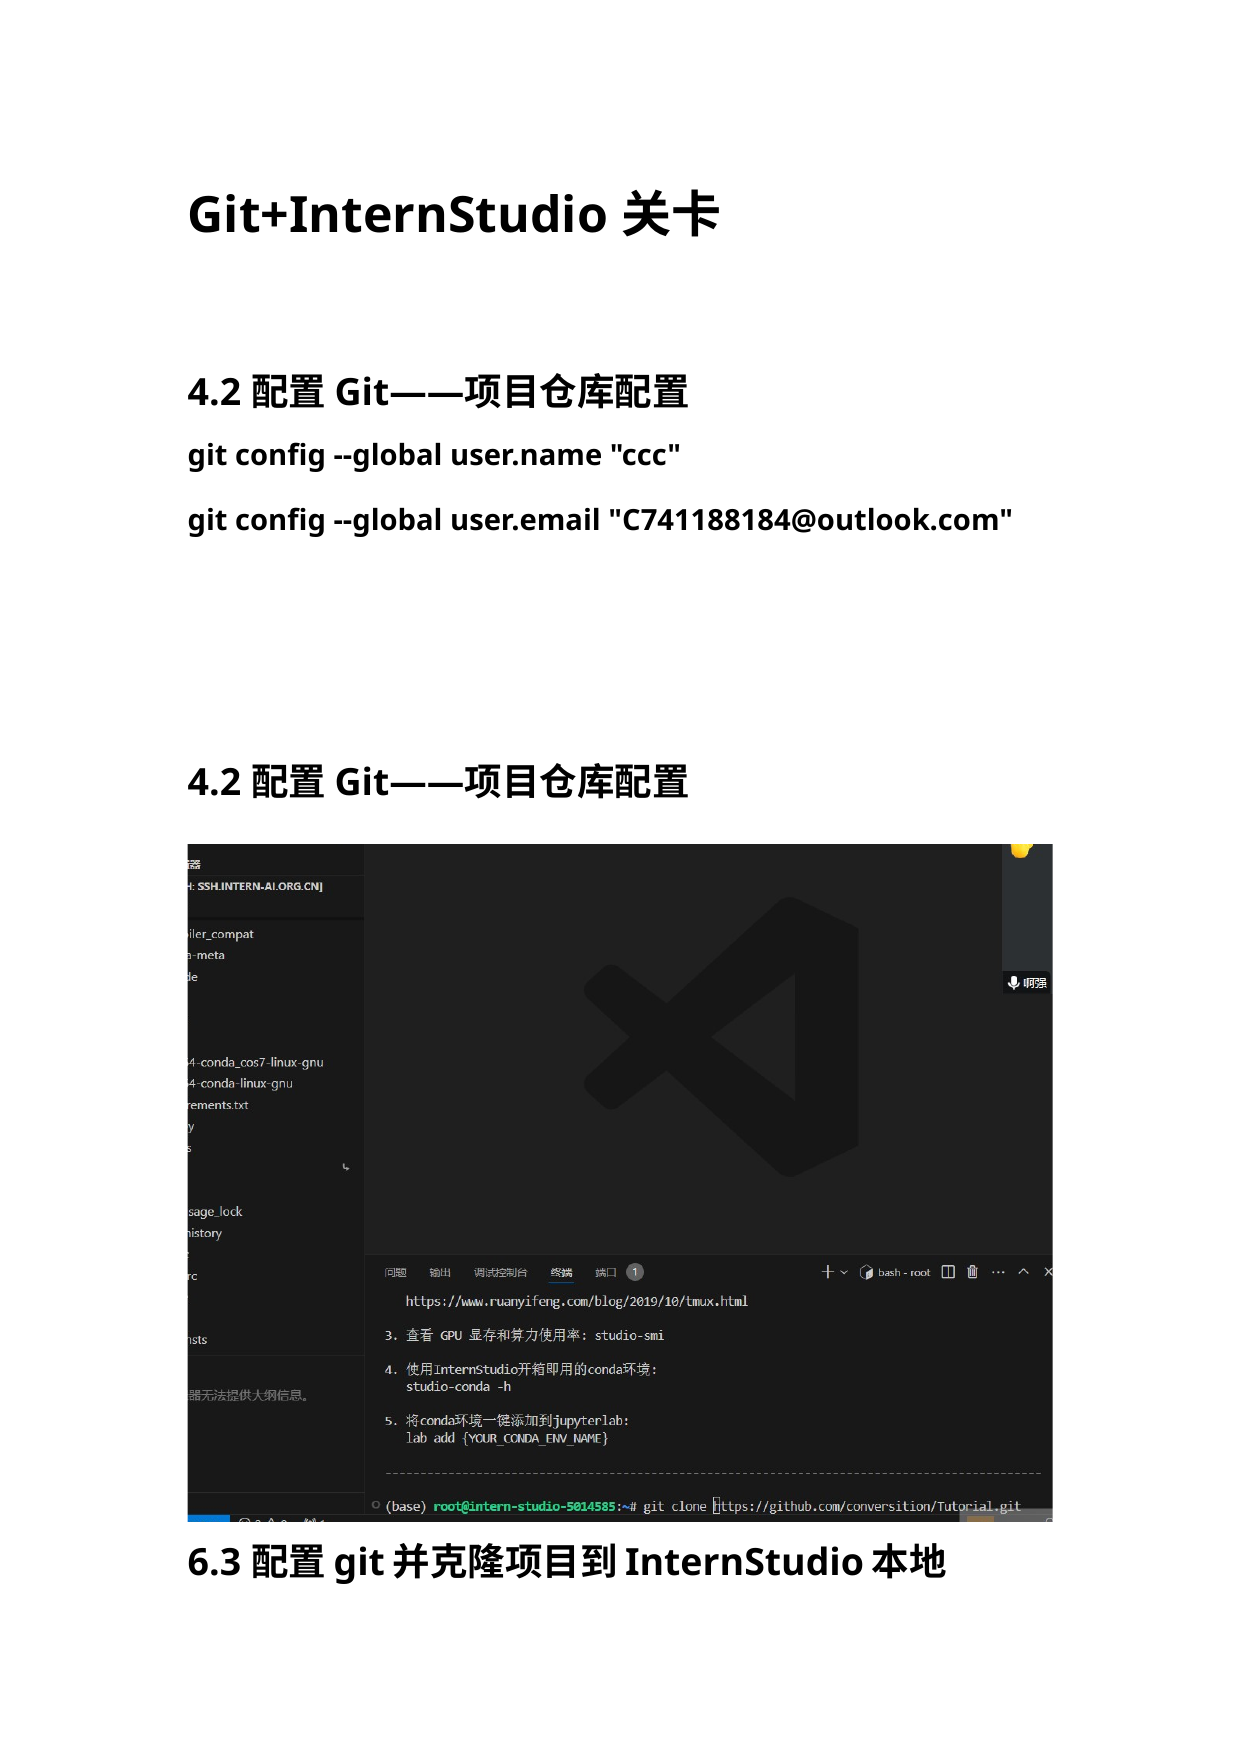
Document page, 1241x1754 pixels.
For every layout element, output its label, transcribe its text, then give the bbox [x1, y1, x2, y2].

text git config --global user.name "ccc" [187, 422, 1053, 487]
text 6.3 配置git并克隆项目到InternStudio本地 [187, 1527, 1053, 1592]
text Git+InternStudio 关卡 [187, 162, 1053, 259]
text 4.2 配置 Git——项目仓库配置 [187, 357, 1053, 422]
text 4.2 配置 Git——项目仓库配置 [187, 747, 1053, 812]
text git config --global user.email "C741188184@outlook.com" [187, 487, 1053, 552]
picture [187, 844, 1053, 1522]
